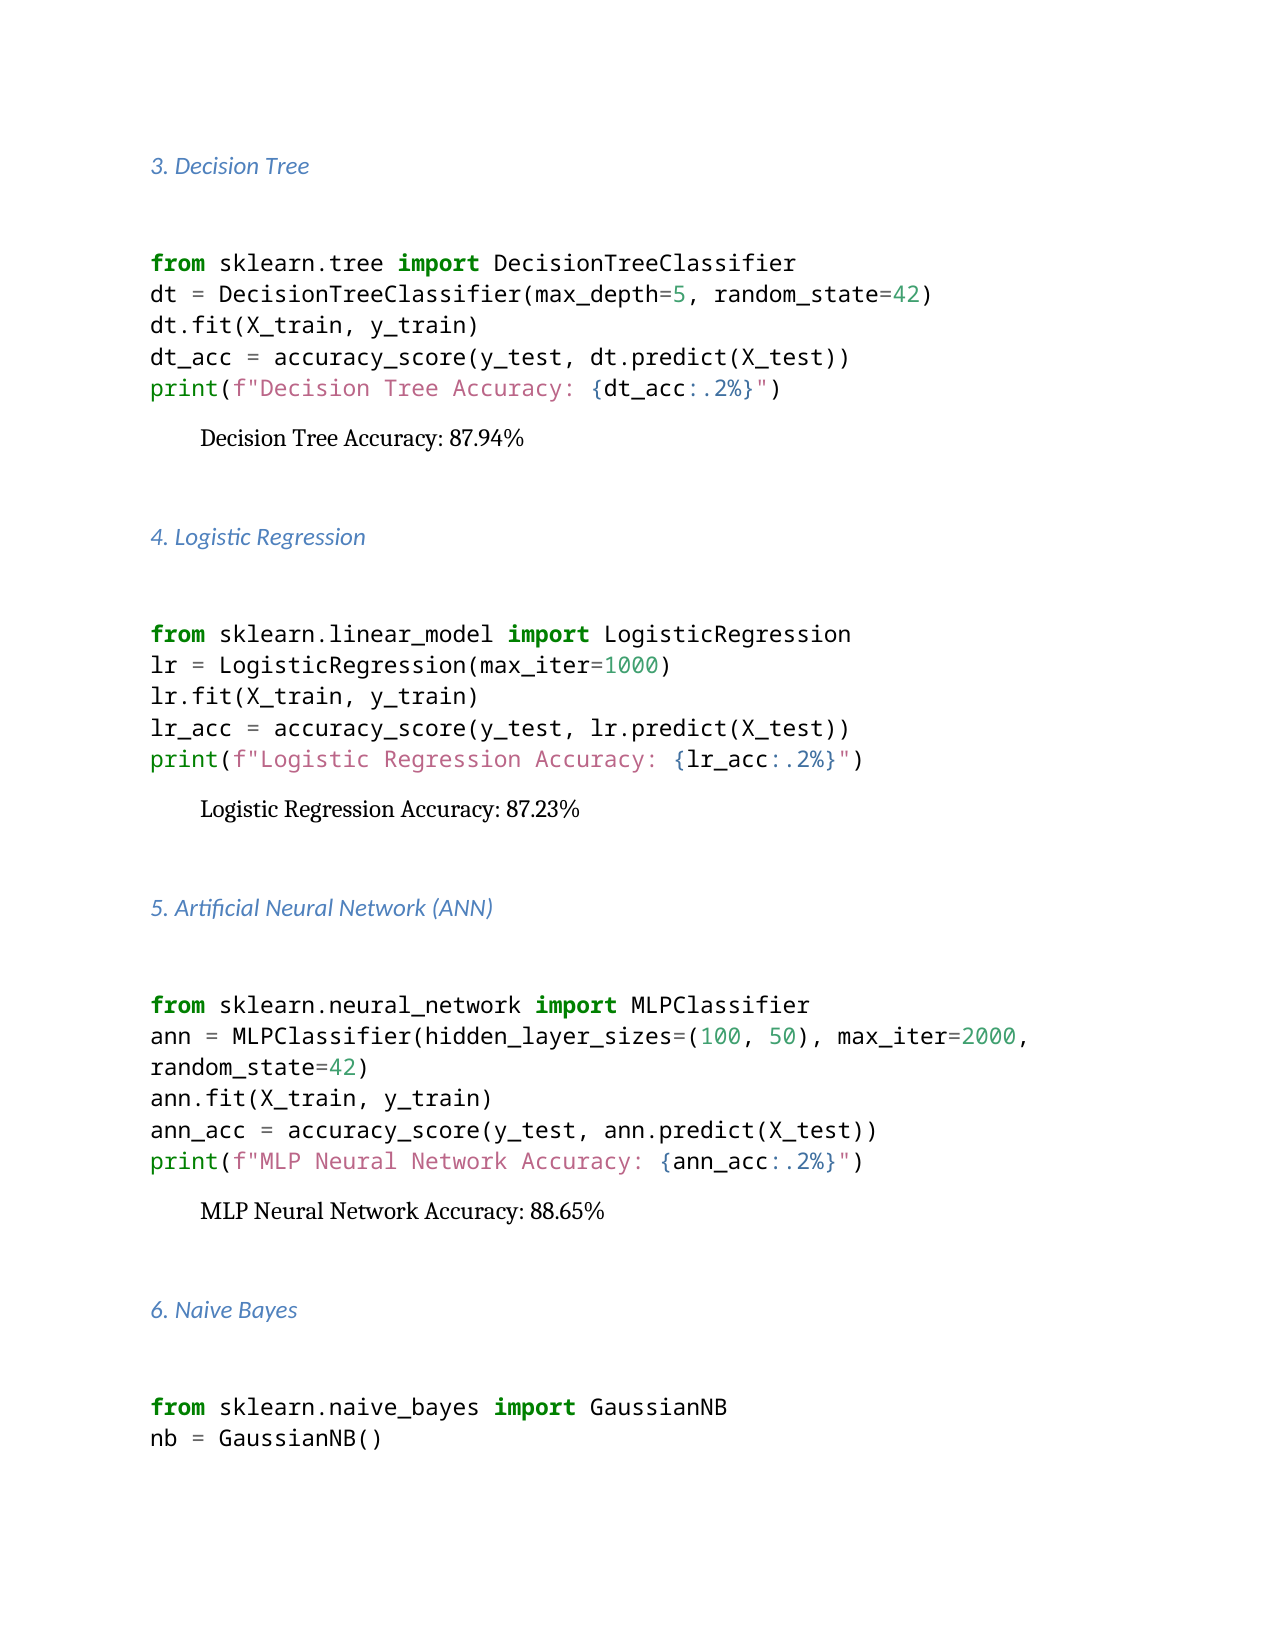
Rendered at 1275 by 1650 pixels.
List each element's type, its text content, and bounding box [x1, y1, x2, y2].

subtitle 6. Naive Bayes [150, 1294, 1125, 1324]
text Decision Tree Accuracy: 87.94% [200, 424, 1075, 453]
subtitle 3. Decision Tree [150, 150, 1125, 181]
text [150, 1391, 1125, 1453]
text from sklearn.linear_model import LogisticRegression lr = LogisticRegression(max_iter=1000) lr.fit(X_train, y_train) lr_acc = accuracy_score(y_test, lr.predict(X_test)) print(f"Logistic Regression Accuracy: {lr_acc:.2%}") [150, 618, 1125, 774]
subtitle 4. Logistic Regression [150, 521, 1125, 551]
subtitle 5. Artificial Neural Network (ANN) [150, 892, 1125, 922]
text MLP Neural Network Accuracy: 88.65% [200, 1197, 1075, 1226]
text Logistic Regression Accuracy: 87.23% [200, 795, 1075, 823]
text from sklearn.neural_network import MLPClassifier ann = MLPClassifier(hidden_layer_sizes=(100, 50), max_iter=2000, random_state=42) ann.fit(X_train, y_train) ann_acc = accuracy_score(y_test, ann.predict(X_test)) print(f"MLP Neural Network Accuracy: {ann_acc:.2%}") [150, 989, 1125, 1176]
text from sklearn.tree import DecisionTreeClassifier dt = DecisionTreeClassifier(max_depth=5, random_state=42) dt.fit(X_train, y_train) dt_acc = accuracy_score(y_test, dt.predict(X_test)) print(f"Decision Tree Accuracy: {dt_acc:.2%}") [150, 247, 1125, 403]
